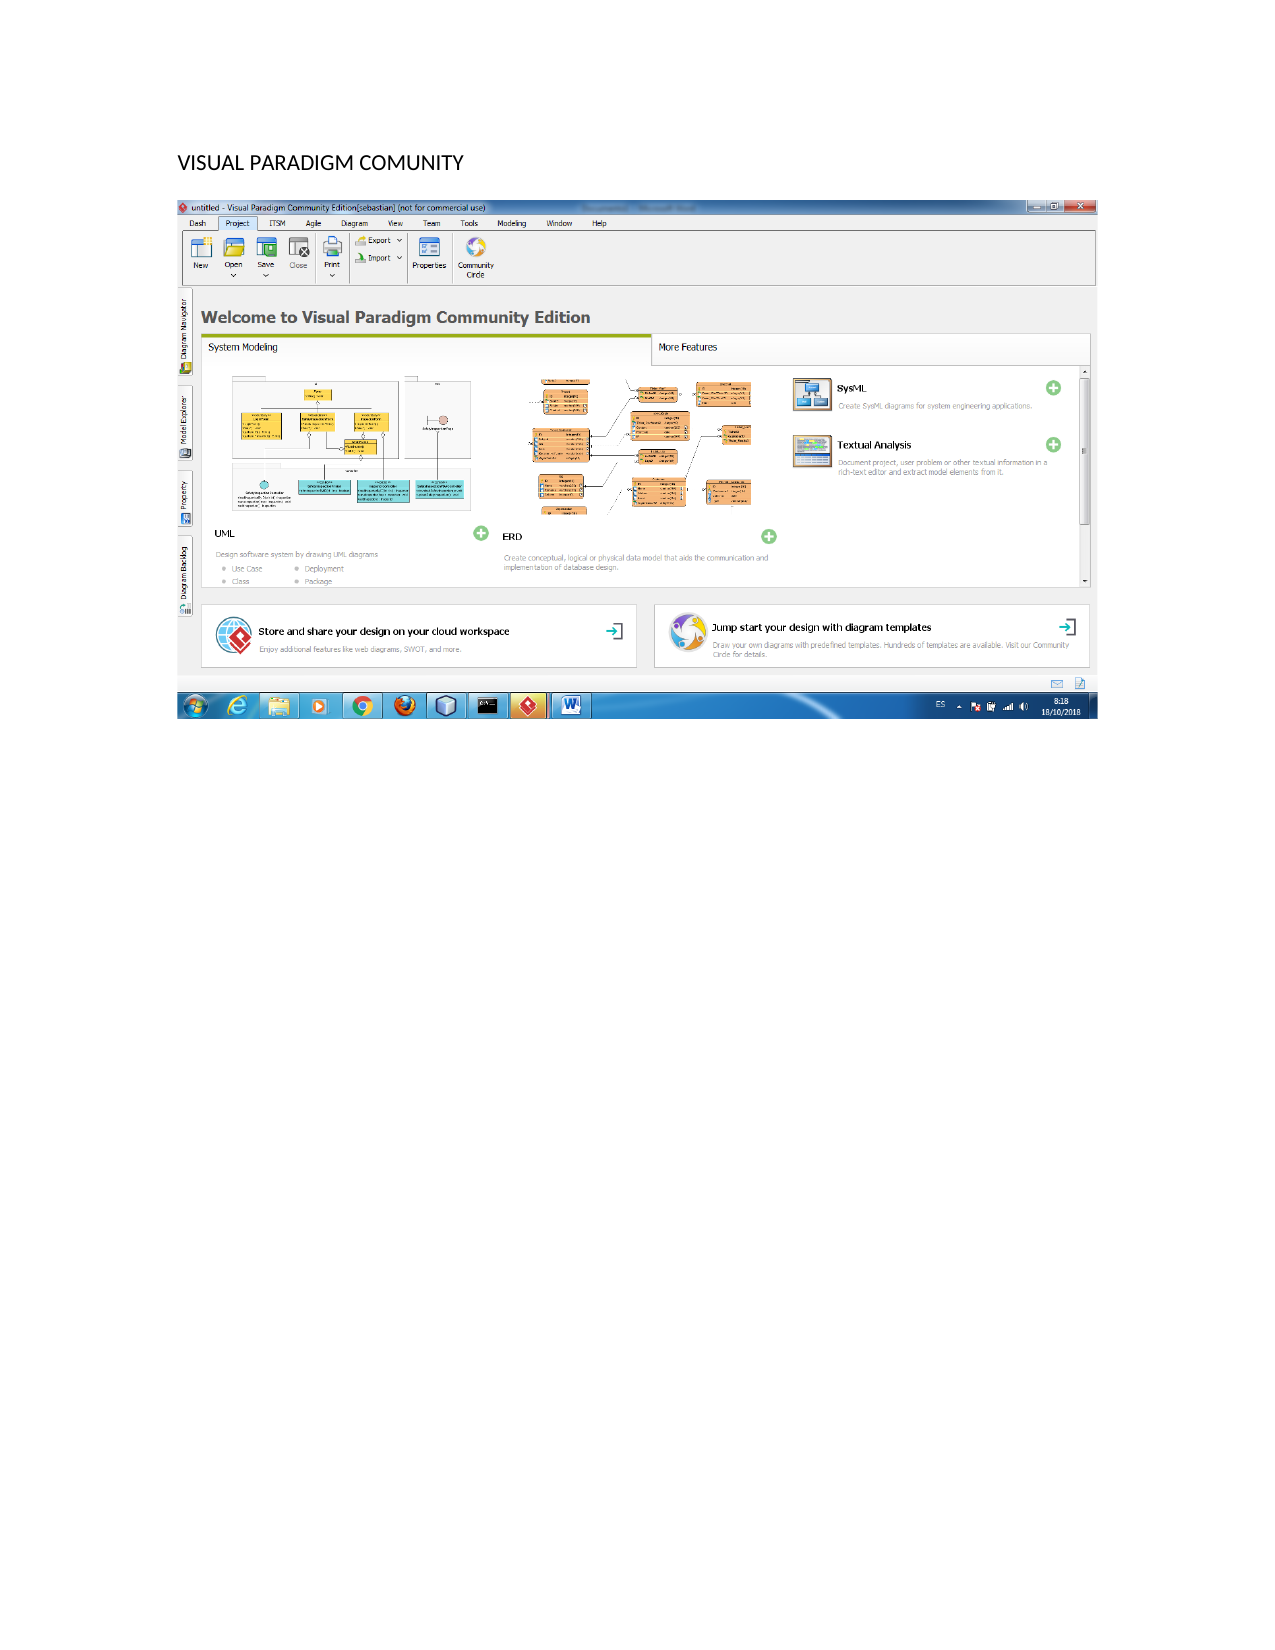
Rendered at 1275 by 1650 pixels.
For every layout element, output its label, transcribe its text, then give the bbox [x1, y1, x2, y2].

picture [177, 200, 1098, 719]
text VISUAL PARADIGM COMUNITY [177, 148, 1098, 176]
